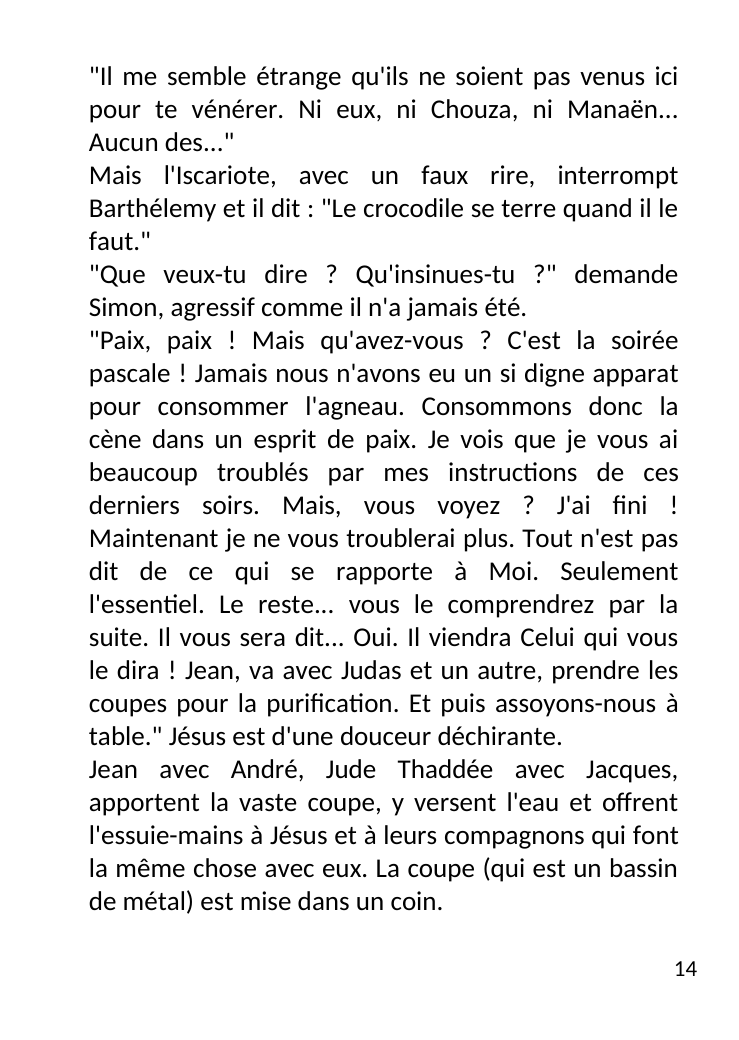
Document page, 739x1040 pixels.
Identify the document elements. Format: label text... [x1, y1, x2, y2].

text "Paix, paix ! Mais qu'avez-vous ? C'est la soirée pascale ! Jamais nous n'avons eu un si digne apparat pour consommer l'agneau. Consommons donc la cène dans un esprit de paix. Je vois que je vous ai beaucoup troublés par mes instructions de ces derniers soirs. Mais, vous voyez ? J'ai fini ! Maintenant je ne vous troublerai plus. Tout n'est pas dit de ce qui se rapporte à Moi. Seulement l'essentiel. Le reste... vous le comprendrez par la suite. Il vous sera dit... Oui. Il viendra Celui qui vous le dira ! Jean, va avec Judas et un autre, prendre les coupes pour la purification. Et puis assoyons-nous à table." Jésus est d'une douceur déchirante. [89, 323, 678, 752]
text "Il me semble étrange qu'ils ne soient pas venus ici pour te vénérer. Ni eux, ni Chouza, ni Manaën... Aucun des..." [89, 59, 678, 158]
text Mais l'Iscariote, avec un faux rire, interrompt Barthélemy et il dit : "Le crocodile se terre quand il le faut." [89, 158, 678, 257]
text "Que veux-tu dire ? Qu'insinues-tu ?" demande Simon, agressif comme il n'a jamais été. [89, 257, 678, 323]
text Jean avec André, Jude Thaddée avec Jacques, apportent la vaste coupe, y versent l'eau et offrent l'essuie-mains à Jésus et à leurs compagnons qui font la même chose avec eux. La coupe (qui est un bassin de métal) est mise dans un coin. [89, 752, 678, 918]
